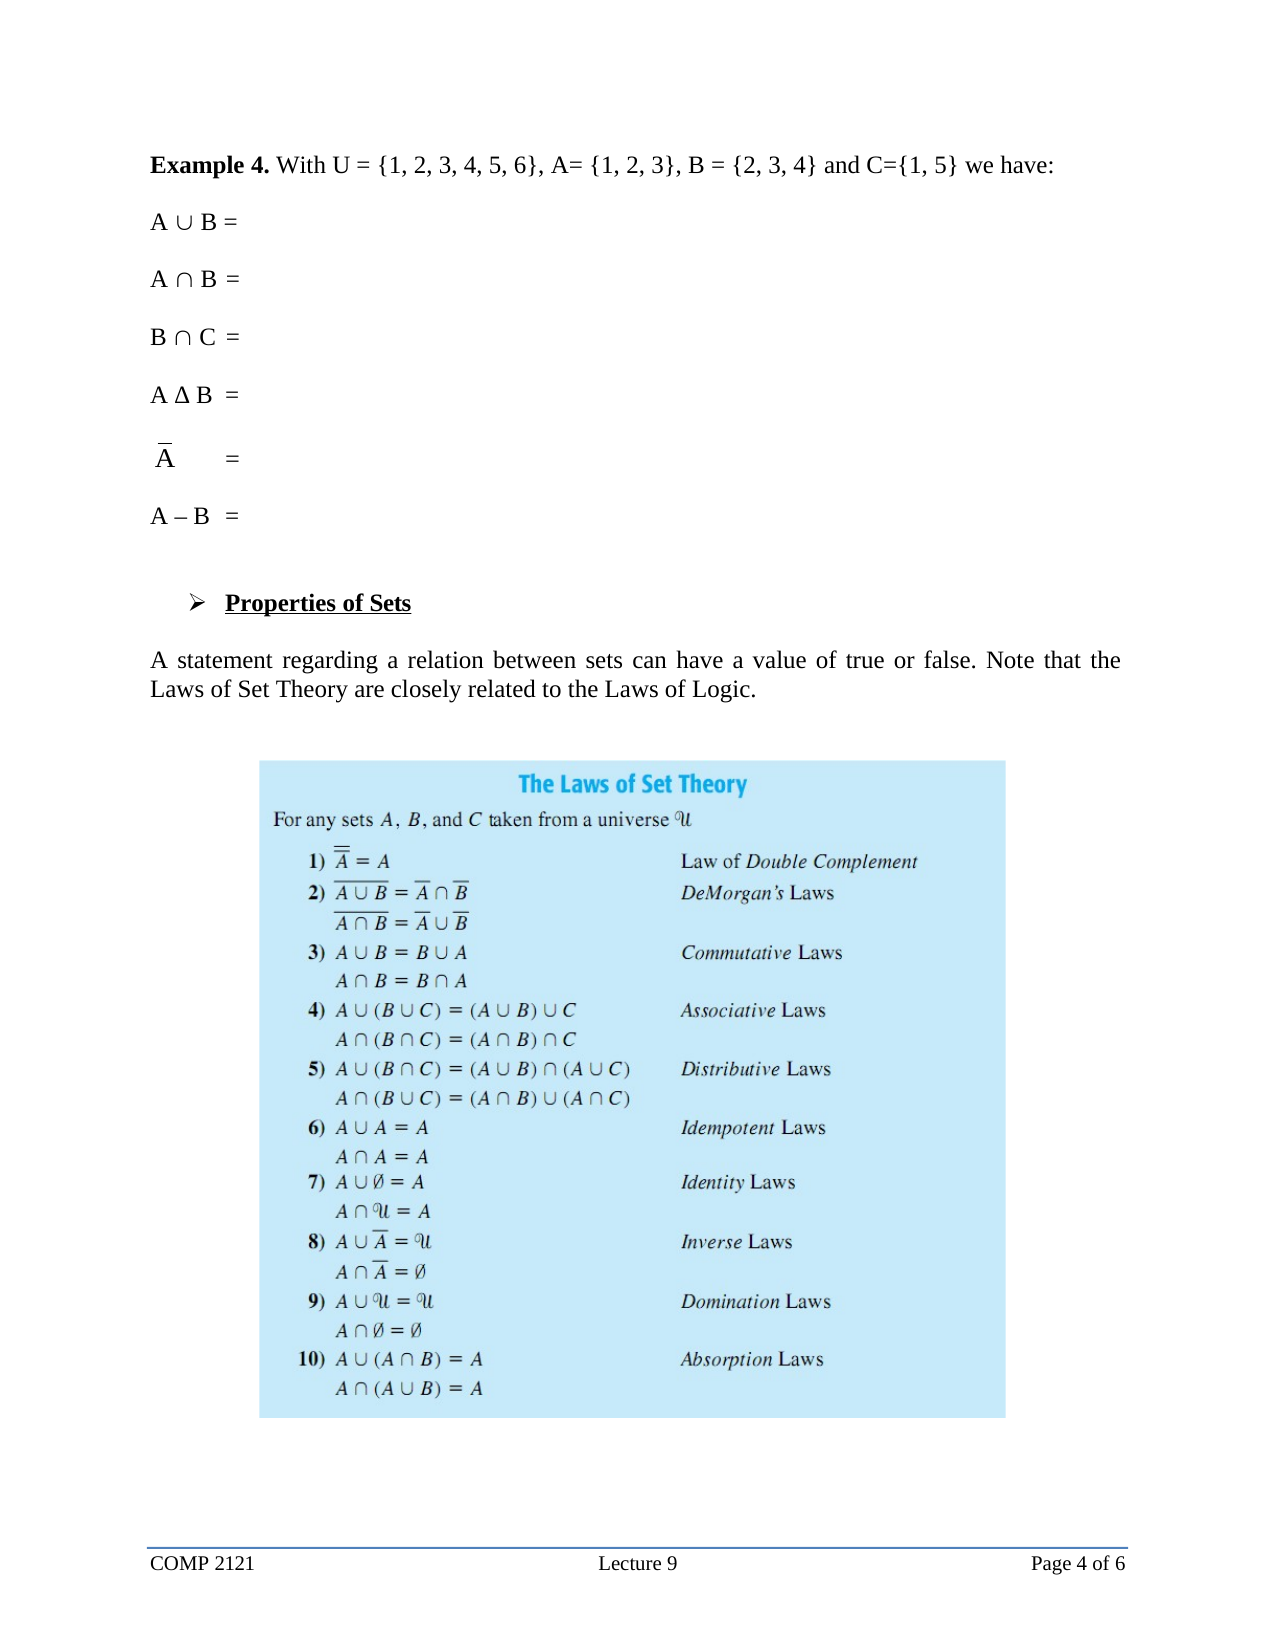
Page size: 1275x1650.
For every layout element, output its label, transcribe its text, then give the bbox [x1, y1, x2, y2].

text A ∆ B = [150, 380, 1181, 409]
text A statement regarding a relation between sets can have a value of true or false. Note that the Laws of Set Theory are closely related to the Laws of Logic. [150, 645, 1173, 703]
picture [259, 760, 1006, 1418]
text A = [154, 441, 1181, 473]
text A  B = [150, 265, 1181, 294]
text Example 4. With U = {1, 2, 3, 4, 5, 6}, A= {1, 2, 3}, B = {2, 3, 4} and C={1, 5} we have: A  B = [150, 150, 1065, 236]
text A – B = [150, 501, 1181, 530]
text B  C = [150, 322, 1181, 351]
subtitle Properties of Sets [187, 588, 1181, 616]
